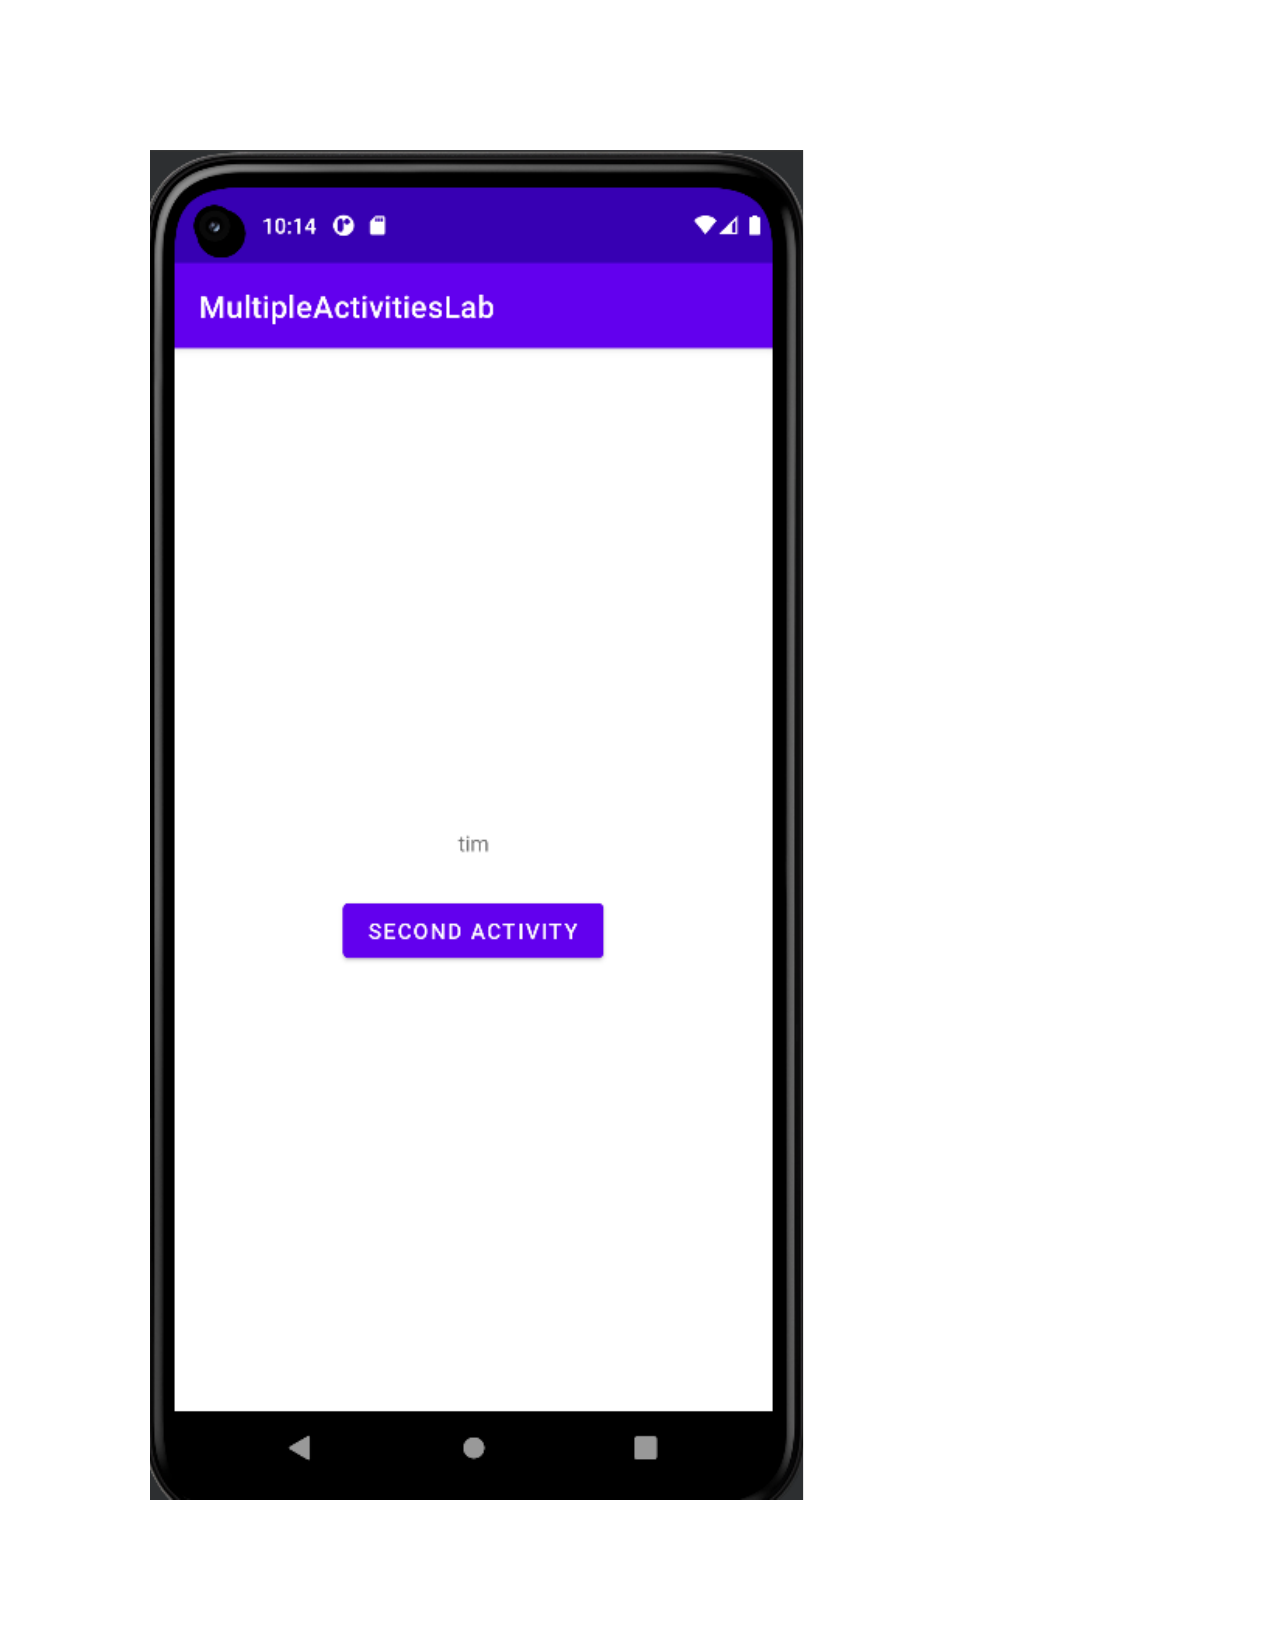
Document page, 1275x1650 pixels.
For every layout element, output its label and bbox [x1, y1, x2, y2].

picture [150, 150, 804, 1500]
